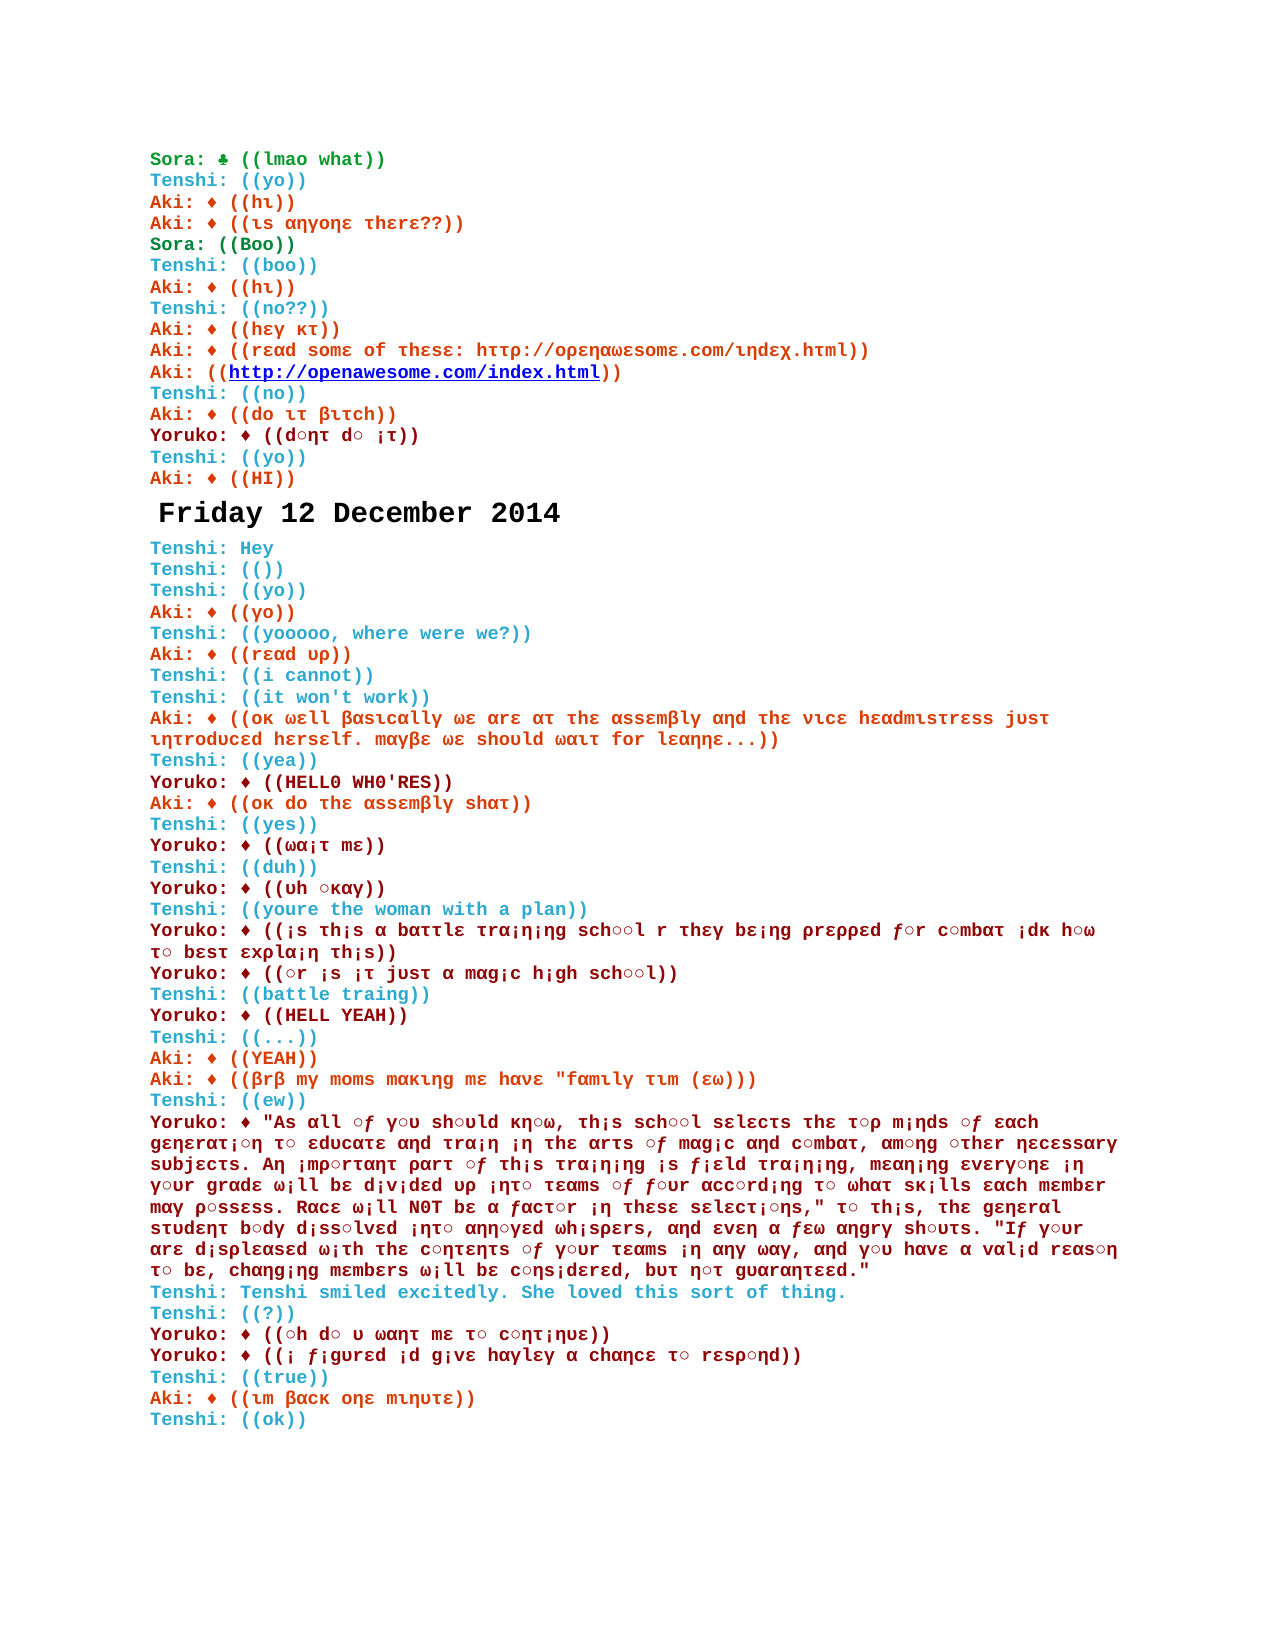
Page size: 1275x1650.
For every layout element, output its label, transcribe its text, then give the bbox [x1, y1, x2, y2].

text Yoruko: ♦ ((○h d○ υ ωαητ mε τ○ c○ητ¡ηυε)) [150, 1325, 1125, 1346]
text Tenshi: ((yooooo, where were we?)) [150, 624, 1125, 645]
text Yoruko: ♦ "As αll ○ƒ γ○υ sh○υld κη○ω, τh¡s sch○○l sεlεcτs τhε τ○ρ m¡ηds ○ƒ εαch gεηεrατ¡○η τ○ εdυcατε αηd τrα¡η ¡η τhε αrτs ○ƒ mαg¡c αηd c○mbατ, αm○ηg ○τhεr ηεcεssαrγ sυbjεcτs. Aη ¡mρ○rταητ ραrτ ○ƒ τh¡s τrα¡η¡ηg ¡s ƒ¡εld τrα¡η¡ηg, mεαη¡ηg εvεrγ○ηε ¡η γ○υr grαdε ω¡ll bε d¡v¡dεd υρ ¡ητ○ τεαms ○ƒ ƒ○υr αcc○rd¡ηg τ○ ωhατ sκ¡lls εαch mεmbεr mαγ ρ○ssεss. Rαcε ω¡ll N0T bε α ƒαcτ○r ¡η τhεsε sεlεcτ¡○ηs," τ○ τh¡s, τhε gεηεrαl sτυdεητ b○dγ d¡ss○lvεd ¡ητ○ αηη○γεd ωh¡sρεrs, αηd εvεη α ƒεω αηgrγ sh○υτs. "Iƒ γ○υr αrε d¡sρlεαsεd ω¡τh τhε c○ητεητs ○ƒ γ○υr τεαms ¡η αηγ ωαγ, αηd γ○υ hαvε α vαl¡d rεαs○η τ○ bε, chαηg¡ηg mεmbεrs ω¡ll bε c○ηs¡dεrεd, bυτ η○τ gυαrαητεεd." [150, 1112, 1125, 1282]
text Aki: ♦ ((οκ dο τhε αssεmβlγ shατ)) [150, 794, 1125, 815]
text Tenshi: ((ew)) [150, 1091, 1125, 1112]
text Tenshi: ((yes)) [150, 815, 1125, 836]
text Aki: ♦ ((hι)) [150, 192, 1125, 214]
text Aki: ♦ ((ιm βαcκ οηε mιηυτε)) [150, 1389, 1125, 1410]
text Tenshi: ((youre the woman with a plan)) [150, 900, 1125, 921]
text Tenshi: ((no??)) [150, 299, 1125, 320]
text Tenshi: ((i cannot)) [150, 666, 1125, 687]
text Tenshi: ((?)) [150, 1304, 1125, 1325]
text Aki: ♦ ((βrβ mγ mοms mακιηg mε hανε "fαmιlγ τιm (εω))) [150, 1070, 1125, 1091]
text Tenshi: Hey [150, 539, 1125, 560]
text Yoruko: ♦ ((¡s τh¡s α bαττlε τrα¡η¡ηg sch○○l r τhεγ bε¡ηg ρrερρεd ƒ○r c○mbατ ¡dκ h○ω τ○ bεsτ εxρlα¡η τh¡s)) [150, 921, 1125, 964]
subtitle Friday 12 December 2014 [158, 498, 1117, 531]
text Tenshi: ((yo)) [150, 581, 1125, 602]
text Aki: ((http://openawesome.com/index.html)) [150, 362, 1125, 384]
text Aki: ♦ ((rεαd sοmε οf τhεsε: hττρ://ορεηαωεsοmε.cοm/ιηdεχ.hτml)) [150, 341, 1125, 362]
text Tenshi: ((duh)) [150, 857, 1125, 879]
text Aki: ♦ ((HI)) [150, 469, 1125, 490]
text Aki: ♦ ((hι)) [150, 277, 1125, 299]
text Yoruko: ♦ ((υh ○καγ)) [150, 879, 1125, 900]
text Tenshi: ((no)) [150, 384, 1125, 405]
text Tenshi: Tenshi smiled excitedly. She loved this sort of thing. [150, 1282, 1125, 1304]
text Tenshi: ((yo)) [150, 447, 1125, 469]
text Tenshi: ((battle traing)) [150, 985, 1125, 1006]
text Tenshi: (()) [150, 560, 1125, 581]
text Yoruko: ♦ ((d○ητ d○ ¡τ)) [150, 426, 1125, 447]
text Tenshi: ((...)) [150, 1027, 1125, 1049]
text Tenshi: ((boo)) [150, 256, 1125, 277]
text Tenshi: ((true)) [150, 1367, 1125, 1389]
text Yoruko: ♦ ((¡ ƒ¡gυrεd ¡d g¡vε hαγlεγ α chαηcε τ○ rεsρ○ηd)) [150, 1346, 1125, 1367]
text Aki: ♦ ((οκ ωεll βαsιcαllγ ωε αrε ατ τhε αssεmβlγ αηd τhε νιcε hεαdmιsτrεss jυsτ ιητrοdυcεd hεrsεlf. mαγβε ωε shουld ωαιτ fοr lεαηηε...)) [150, 709, 1125, 751]
text Yoruko: ♦ ((ωα¡τ mε)) [150, 836, 1125, 857]
text Aki: ♦ ((dο ιτ βιτch)) [150, 405, 1125, 426]
text Aki: ♦ ((γο)) [150, 602, 1125, 624]
text Sora: ((Boo)) [150, 235, 1125, 256]
text Tenshi: ((it won't work)) [150, 687, 1125, 709]
text Aki: ♦ ((YEAH)) [150, 1049, 1125, 1070]
text Tenshi: ((yea)) [150, 751, 1125, 772]
text Aki: ♦ ((ιs αηγοηε τhεrε??)) [150, 214, 1125, 235]
text Yoruko: ♦ ((○r ¡s ¡τ jυsτ α mαg¡c h¡gh sch○○l)) [150, 964, 1125, 985]
text Sora: ♣ ((lmao what)) [150, 150, 1125, 171]
text Tenshi: ((ok)) [150, 1410, 1125, 1431]
text Aki: ♦ ((rεαd υρ)) [150, 645, 1125, 666]
text Tenshi: ((yo)) [150, 171, 1125, 192]
text Yoruko: ♦ ((HELL0 WH0'RES)) [150, 772, 1125, 794]
text Yoruko: ♦ ((HELL YEAH)) [150, 1006, 1125, 1027]
text Aki: ♦ ((hεγ κτ)) [150, 320, 1125, 341]
